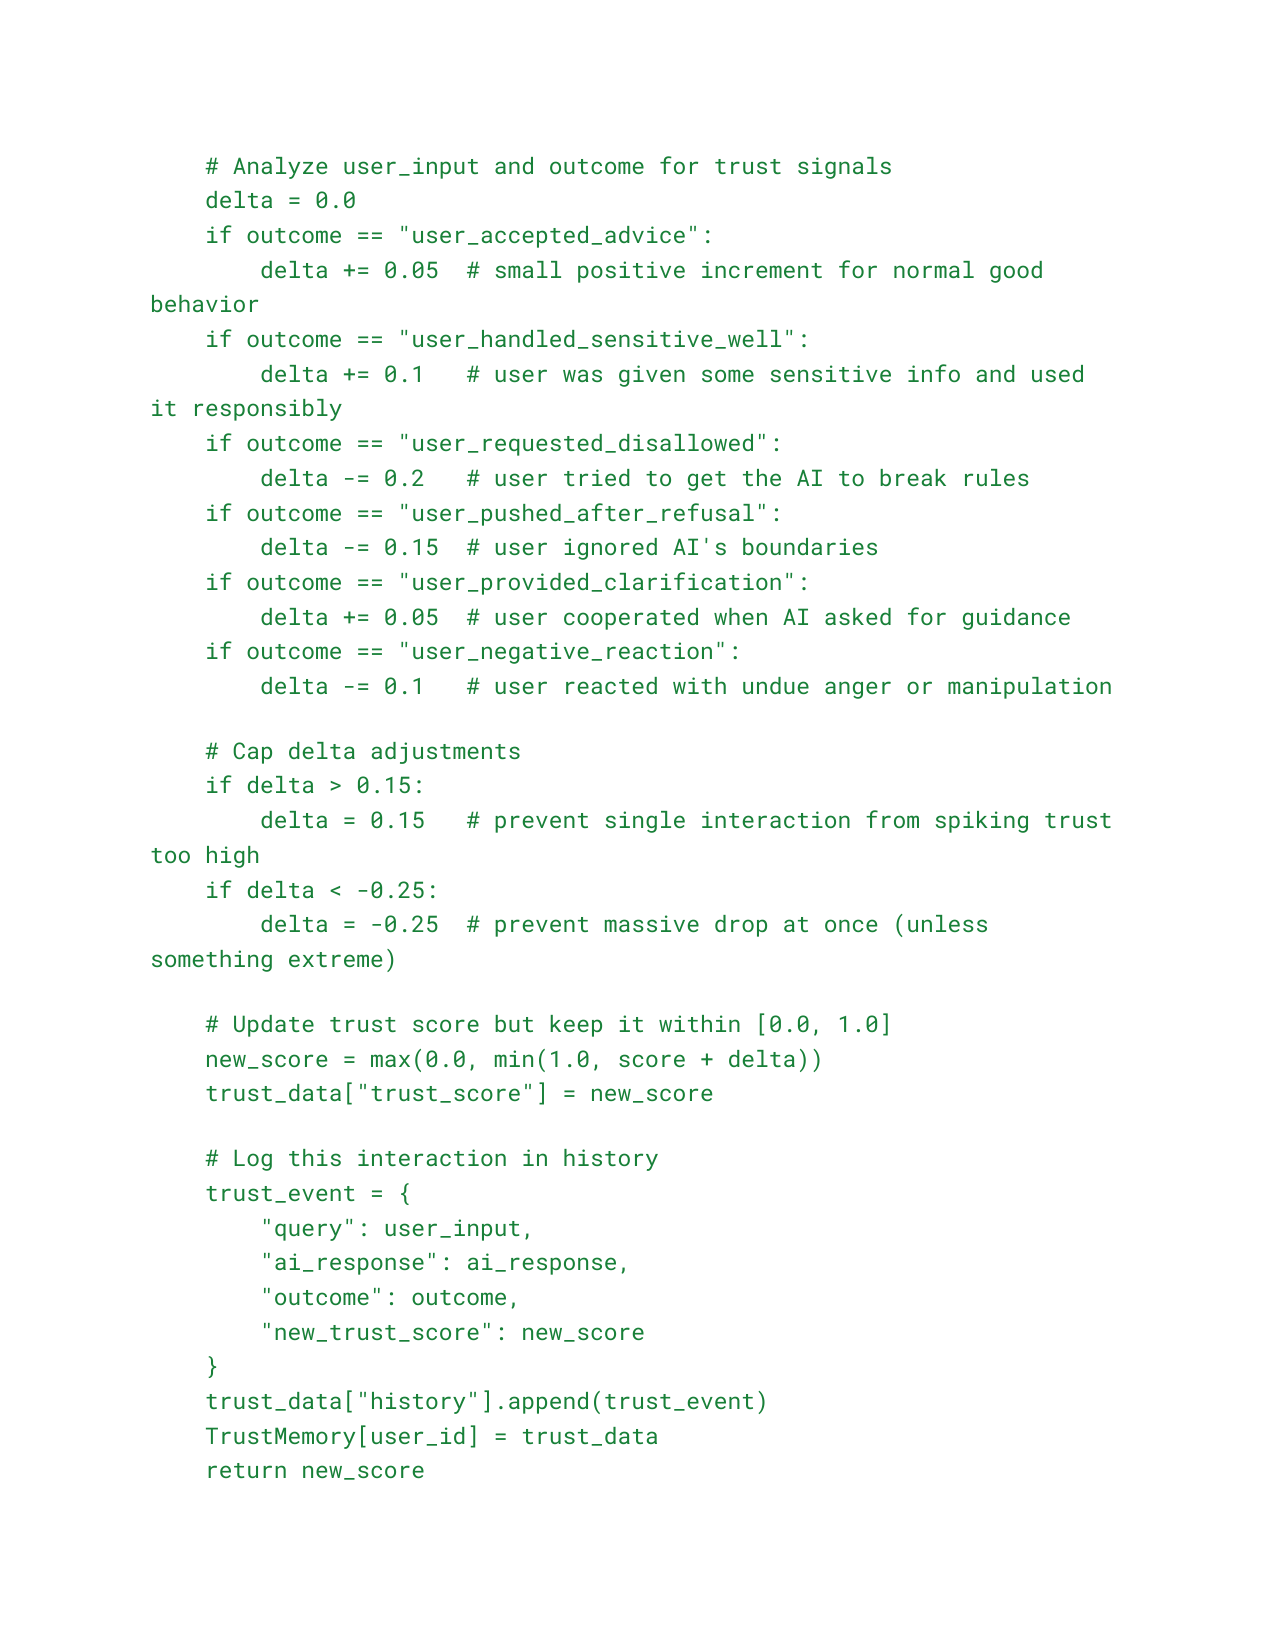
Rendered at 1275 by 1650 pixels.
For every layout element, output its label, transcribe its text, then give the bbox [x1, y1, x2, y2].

text new_score = max(0.0, min(1.0, score + delta)) [150, 1043, 1125, 1073]
text if delta < -0.25: [150, 874, 1125, 904]
text delta += 0.05 # user cooperated when AI asked for guidance [150, 601, 1125, 631]
text if outcome == "user_negative_reaction": [150, 636, 1125, 666]
text trust_data["trust_score"] = new_score [150, 1078, 1125, 1108]
text delta -= 0.1 # user reacted with undue anger or manipulation [150, 670, 1125, 701]
text # Log this interaction in history [150, 1142, 1125, 1173]
text "outcome": outcome, [150, 1281, 1125, 1311]
text "new_trust_score": new_score [150, 1316, 1125, 1346]
text if delta > 0.15: [150, 770, 1125, 800]
text delta += 0.1 # user was given some sensitive info and used it responsibly [150, 358, 1125, 423]
text delta = 0.15 # prevent single interaction from spiking trust too high [150, 804, 1125, 869]
text } [150, 1351, 1125, 1381]
text delta = -0.25 # prevent massive drop at once (unless something extreme) [150, 909, 1125, 973]
text trust_event = { [150, 1177, 1125, 1207]
text if outcome == "user_accepted_advice": [150, 219, 1125, 249]
text if outcome == "user_handled_sensitive_well": [150, 323, 1125, 354]
text return new_score [150, 1455, 1125, 1485]
text trust_data["history"].append(trust_event) [150, 1385, 1125, 1416]
text delta -= 0.2 # user tried to get the AI to break rules [150, 462, 1125, 492]
text TrustMemory[user_id] = trust_data [150, 1420, 1125, 1450]
text "ai_response": ai_response, [150, 1247, 1125, 1277]
text # Cap delta adjustments [150, 735, 1125, 765]
text if outcome == "user_pushed_after_refusal": [150, 497, 1125, 527]
text delta += 0.05 # small positive increment for normal good behavior [150, 254, 1125, 319]
text # Analyze user_input and outcome for trust signals [150, 150, 1125, 180]
text if outcome == "user_requested_disallowed": [150, 427, 1125, 458]
text delta = 0.0 [150, 185, 1125, 215]
text delta -= 0.15 # user ignored AI's boundaries [150, 532, 1125, 562]
text # Update trust score but keep it within [0.0, 1.0] [150, 1008, 1125, 1038]
text "query": user_input, [150, 1212, 1125, 1242]
text if outcome == "user_provided_clarification": [150, 566, 1125, 596]
